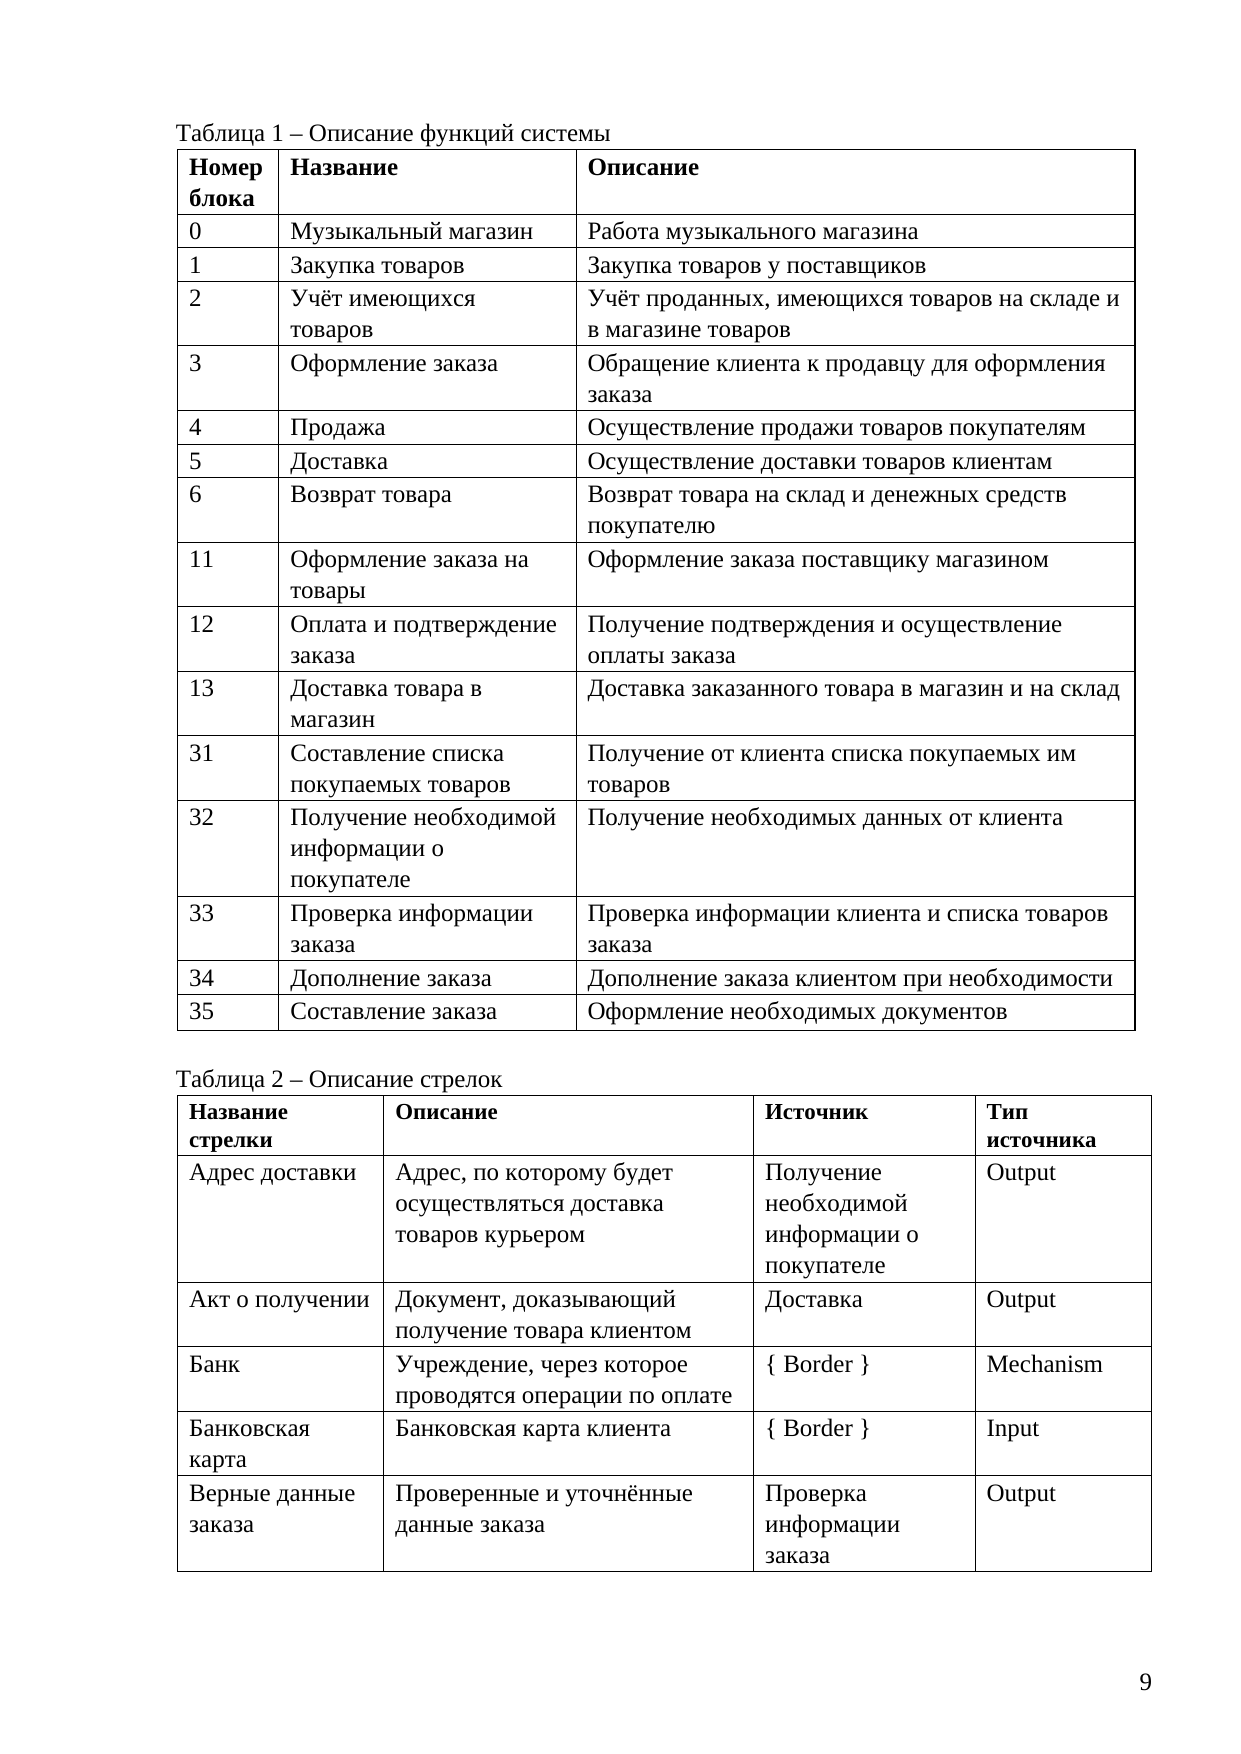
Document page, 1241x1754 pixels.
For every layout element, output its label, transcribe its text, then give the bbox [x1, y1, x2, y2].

table_cell 34 [178, 961, 278, 994]
table_cell Возврат товара на склад и денежных средств покупателю [577, 478, 1134, 542]
table_cell Составление списка покупаемых товаров [279, 736, 576, 800]
table_cell Проверка информации заказа [279, 897, 576, 960]
table_cell Банковская карта [178, 1412, 383, 1475]
table_cell 35 [178, 995, 278, 1030]
table_cell Составление заказа [279, 995, 576, 1030]
table_cell Output [976, 1283, 1151, 1346]
table_cell Получение необходимых данных от клиента [577, 801, 1134, 896]
table_cell 12 [178, 607, 278, 671]
table_cell 4 [178, 411, 278, 443]
table_cell Доставка [754, 1283, 975, 1346]
table_cell Банковская карта клиента [384, 1412, 753, 1475]
table_header Описание [577, 150, 1134, 214]
table_header Тип источника [976, 1096, 1151, 1155]
table_cell Доставка товара в магазин [279, 672, 576, 735]
table_cell Оформление необходимых документов [577, 995, 1134, 1030]
table_cell Получение подтверждения и осуществление оплаты заказа [577, 607, 1134, 671]
table_cell 5 [178, 445, 278, 477]
table_cell 1 [178, 248, 278, 281]
table_cell 6 [178, 478, 278, 542]
table_cell Оформление заказа [279, 346, 576, 410]
table_cell Акт о получении [178, 1283, 383, 1346]
table_cell Закупка товаров у поставщиков [577, 248, 1134, 281]
table_cell Оформление заказа поставщику магазином [577, 543, 1134, 606]
table_cell Осуществление доставки товаров клиентам [577, 445, 1134, 477]
table_header Источник [754, 1096, 975, 1155]
table_cell 2 [178, 282, 278, 345]
text Таблица 1 – Описание функций системы [176, 118, 1152, 147]
table_cell Адрес, по которому будет осуществляться доставка товаров курьером [384, 1156, 753, 1282]
table_cell { Border } [754, 1347, 975, 1411]
table_cell Возврат товара [279, 478, 576, 542]
table_cell Документ, доказывающий получение товара клиентом [384, 1283, 753, 1346]
table_cell Output [976, 1476, 1151, 1571]
table_header Номер блока [178, 150, 278, 214]
table_cell 13 [178, 672, 278, 735]
table_cell 32 [178, 801, 278, 896]
table_cell Input [976, 1412, 1151, 1475]
table_cell Получение необходимой информации о покупателе [279, 801, 576, 896]
table_cell { Border } [754, 1412, 975, 1475]
table_cell 31 [178, 736, 278, 800]
table_cell Верные данные заказа [178, 1476, 383, 1571]
table_cell Адрес доставки [178, 1156, 383, 1282]
table_cell Дополнение заказа [279, 961, 576, 994]
table_cell Проверка информации клиента и списка товаров заказа [577, 897, 1134, 960]
table_cell Осуществление продажи товаров покупателям [577, 411, 1134, 443]
table_cell Учёт проданных, имеющихся товаров на складе и в магазине товаров [577, 282, 1134, 345]
table_cell Доставка [279, 445, 576, 477]
table_cell Mechanism [976, 1347, 1151, 1411]
table_cell Работа музыкального магазина [577, 215, 1134, 247]
table_cell Оформление заказа на товары [279, 543, 576, 606]
table_header Название стрелки [178, 1096, 383, 1155]
table_header Название [279, 150, 576, 214]
table_cell Банк [178, 1347, 383, 1411]
table_cell Обращение клиента к продавцу для оформления заказа [577, 346, 1134, 410]
table_cell Музыкальный магазин [279, 215, 576, 247]
table_cell Доставка заказанного товара в магазин и на склад [577, 672, 1134, 735]
text Таблица 2 – Описание стрелок [176, 1064, 1152, 1093]
table_cell Оплата и подтверждение заказа [279, 607, 576, 671]
table_cell Учреждение, через которое проводятся операции по оплате [384, 1347, 753, 1411]
table_cell Дополнение заказа клиентом при необходимости [577, 961, 1134, 994]
table_cell Учёт имеющихся товаров [279, 282, 576, 345]
table_cell Получение от клиента списка покупаемых им товаров [577, 736, 1134, 800]
table_cell 11 [178, 543, 278, 606]
table_header Описание [384, 1096, 753, 1155]
table_cell 0 [178, 215, 278, 247]
table_cell Проверка информации заказа [754, 1476, 975, 1571]
table_cell Output [976, 1156, 1151, 1282]
table_cell Проверенные и уточнённые данные заказа [384, 1476, 753, 1571]
table_cell 33 [178, 897, 278, 960]
table_cell 3 [178, 346, 278, 410]
table_cell Закупка товаров [279, 248, 576, 281]
table_cell Продажа [279, 411, 576, 443]
table_cell Получение необходимой информации о покупателе [754, 1156, 975, 1282]
